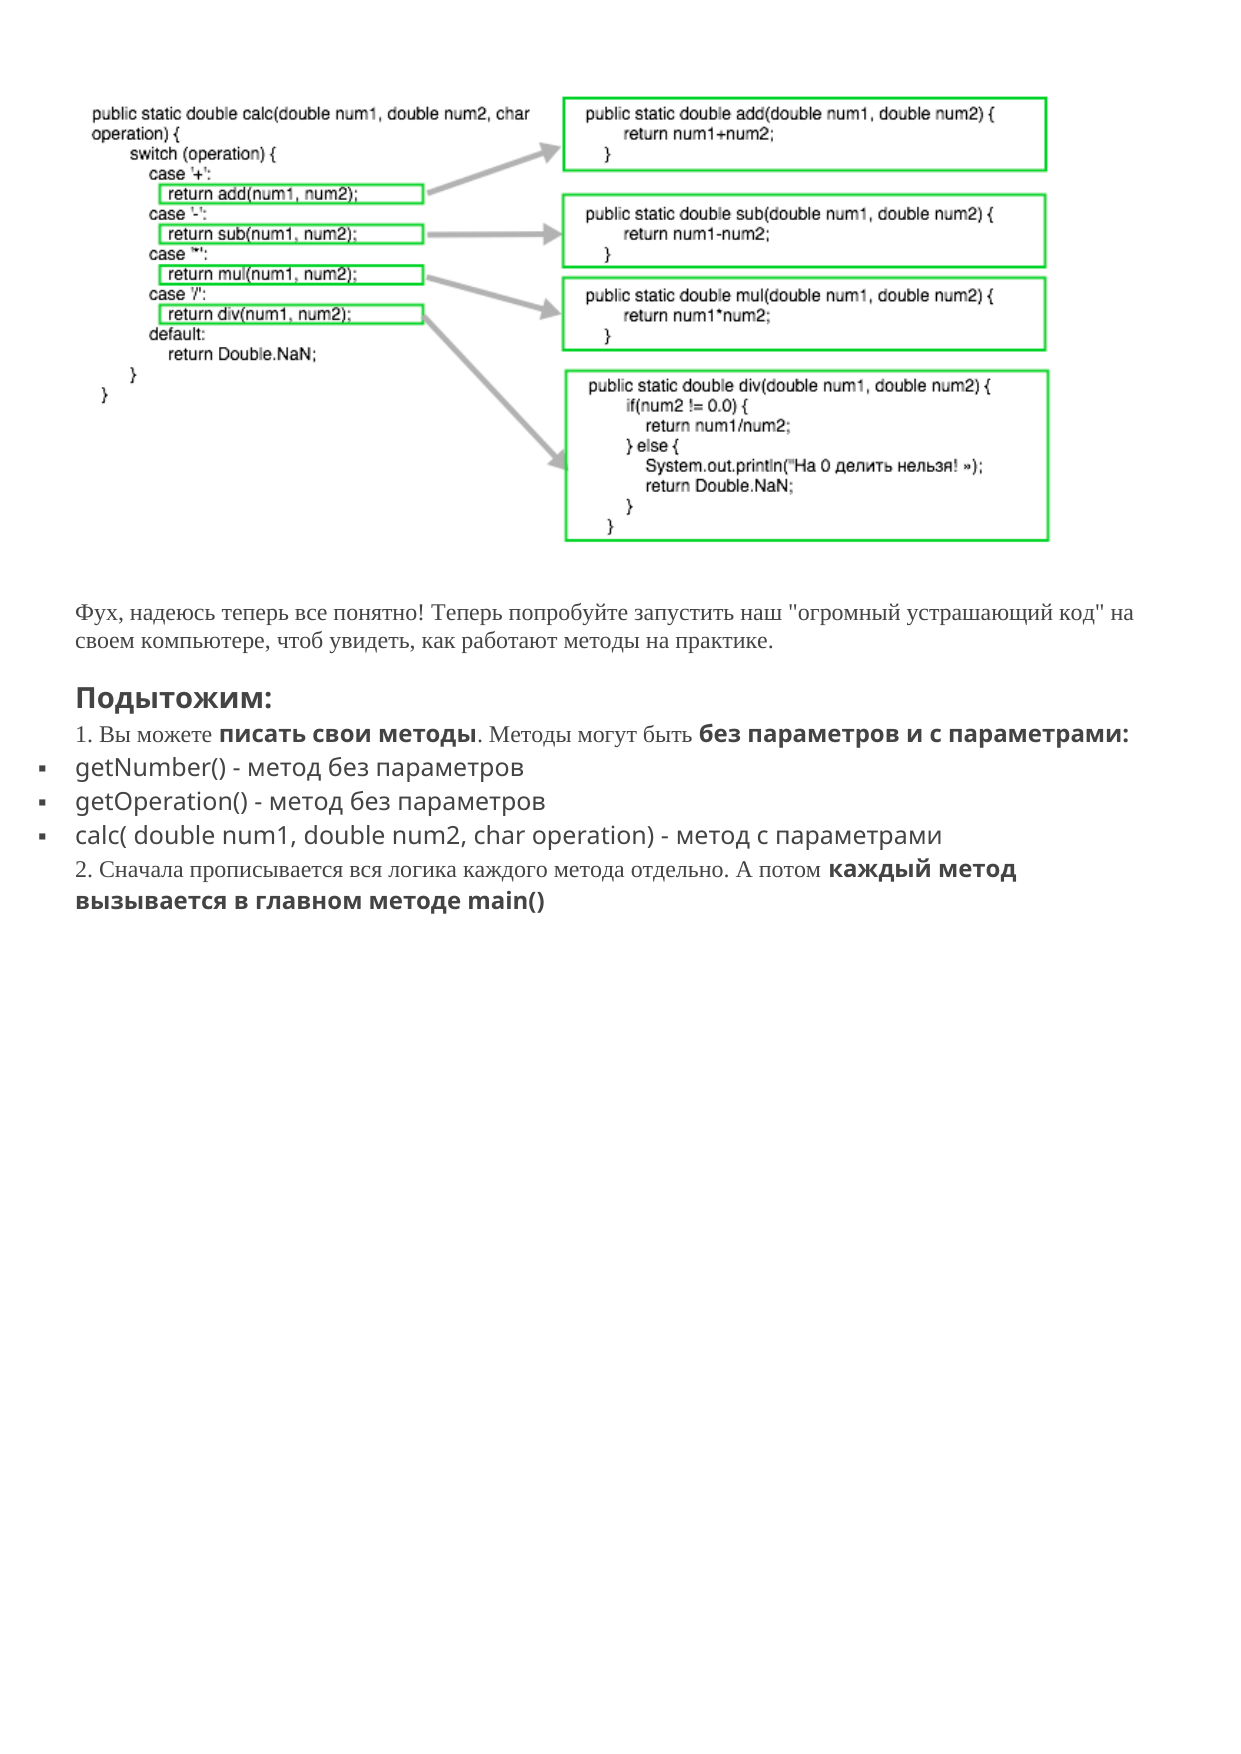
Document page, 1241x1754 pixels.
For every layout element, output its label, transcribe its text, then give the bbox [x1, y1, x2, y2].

list getOperation() - метод без параметров [37, 783, 1165, 817]
text Подытожим: [75, 677, 1165, 717]
text 1. Вы можете писать свои методы. Методы могут быть без параметров и с параметрами: [75, 717, 1165, 749]
text 2. Сначала прописывается вся логика каждого метода отдельно. А потом каждый метод вызывается в главном методе main() [75, 852, 1165, 917]
list getNumber() - метод без параметров [37, 749, 1165, 783]
text Фух, надеюсь теперь все понятно! Теперь попробуйте запустить наш "огромный устрашающий код" на своем компьютере, чтоб увидеть, как работают методы на практике. [75, 598, 1165, 654]
picture [75, 75, 1069, 575]
list calc( double num1, double num2, char operation) - метод с параметрами [37, 817, 1165, 852]
